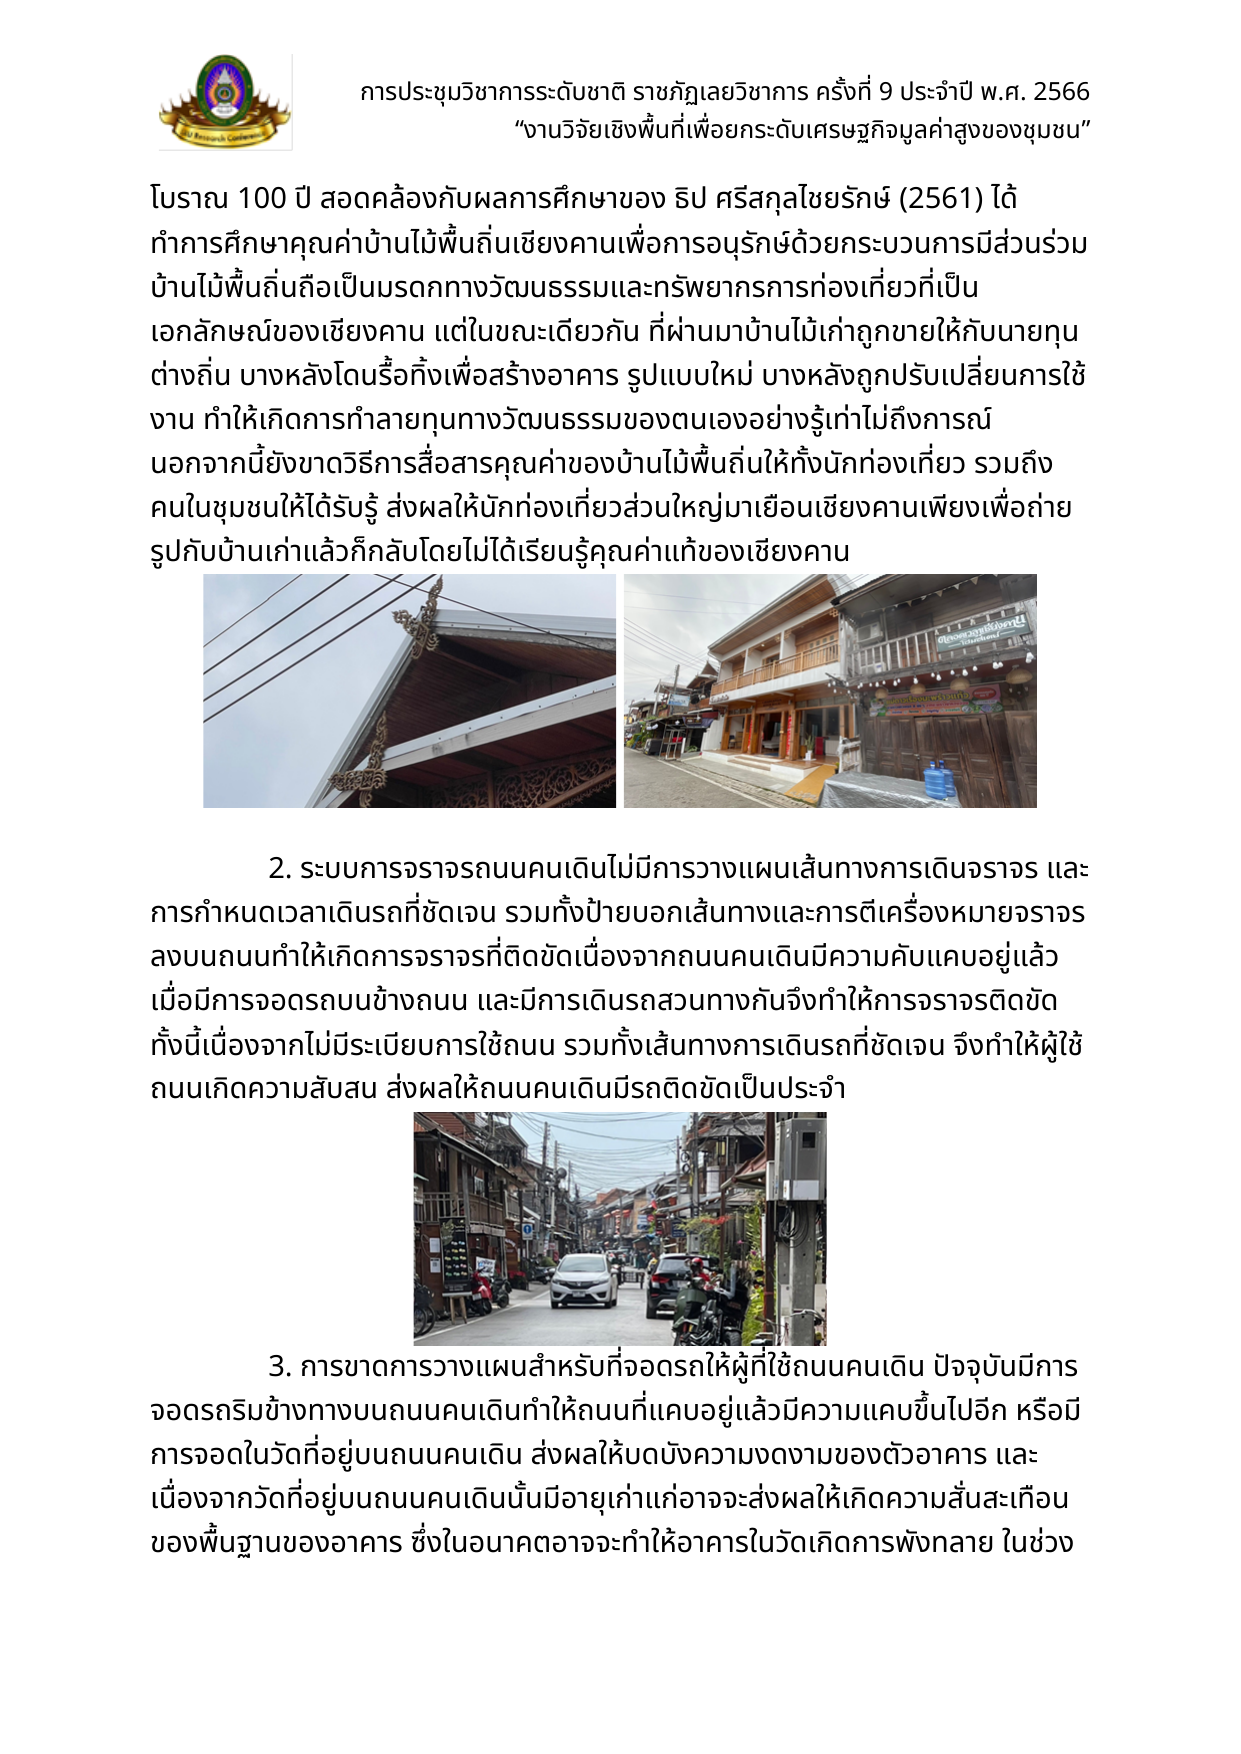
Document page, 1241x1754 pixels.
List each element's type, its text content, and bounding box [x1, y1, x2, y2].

picture [203, 574, 617, 808]
list ระบบการจราจรถนนคนเดินไม่มีการวางแผนเส้นทางการเดินจราจร และการกำหนดเวลาเดินรถที่ชัดเจน รวมทั้งป้ายบอกเส้นทางและการตีเครื่องหมายจราจรลงบนถนนทำให้เกิดการจราจรที่ติดขัดเนื่องจากถนนคนเดินมีความคับแคบอยู่แล้ว เมื่อมีการจอดรถบนข้างถนน และมีการเดินรถสวนทางกันจึงทำให้การจราจรติดขัด ทั้งนี้เนื่องจากไม่มีระเบียบการใช้ถนน รวมทั้งเส้นทางการเดินรถที่ชัดเจน จึงทำให้ผู้ใช้ถนนเกิดความสับสน ส่งผลให้ถนนคนเดินมีรถติดขัดเป็นประจำ [150, 847, 1090, 1112]
picture [623, 574, 1037, 808]
picture [158, 54, 294, 152]
picture [413, 1112, 827, 1346]
